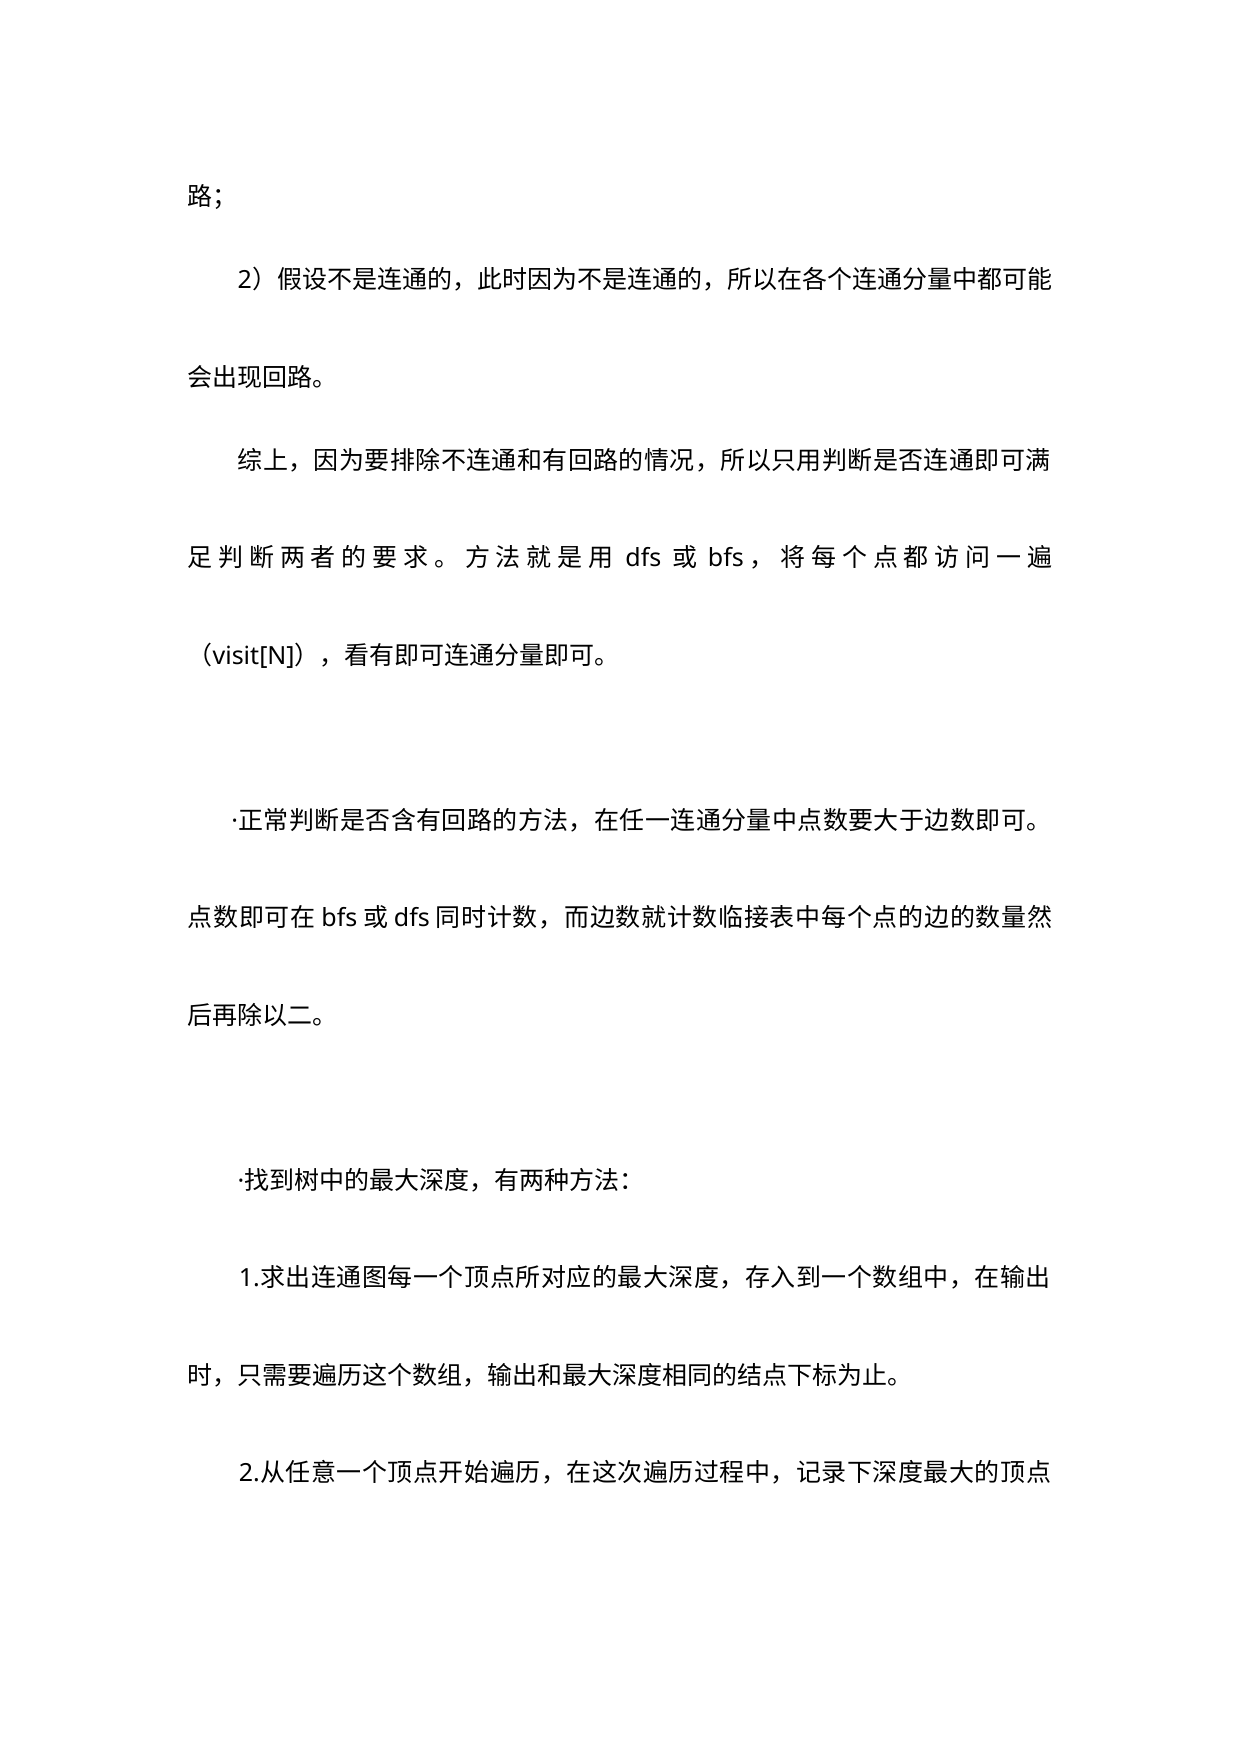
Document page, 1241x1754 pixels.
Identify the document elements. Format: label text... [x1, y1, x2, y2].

list ·正常判断是否含有回路的方法，在任一连通分量中点数要大于边数即可。点数即可在bfs或dfs同时计数，而边数就计数临接表中每个点的边的数量然后再除以二。 [187, 786, 1053, 1046]
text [187, 162, 1053, 227]
list 假设不是连通的，此时因为不是连通的，所以在各个连通分量中都可能会出现回路。 [187, 245, 1053, 408]
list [187, 1146, 1053, 1503]
list 综上，因为要排除不连通和有回路的情况，所以只用判断是否连通即可满足判断两者的要求。方法就是用dfs或bfs，将每个点都访问一遍（visit[N]），看有即可连通分量即可。 [187, 426, 1053, 686]
